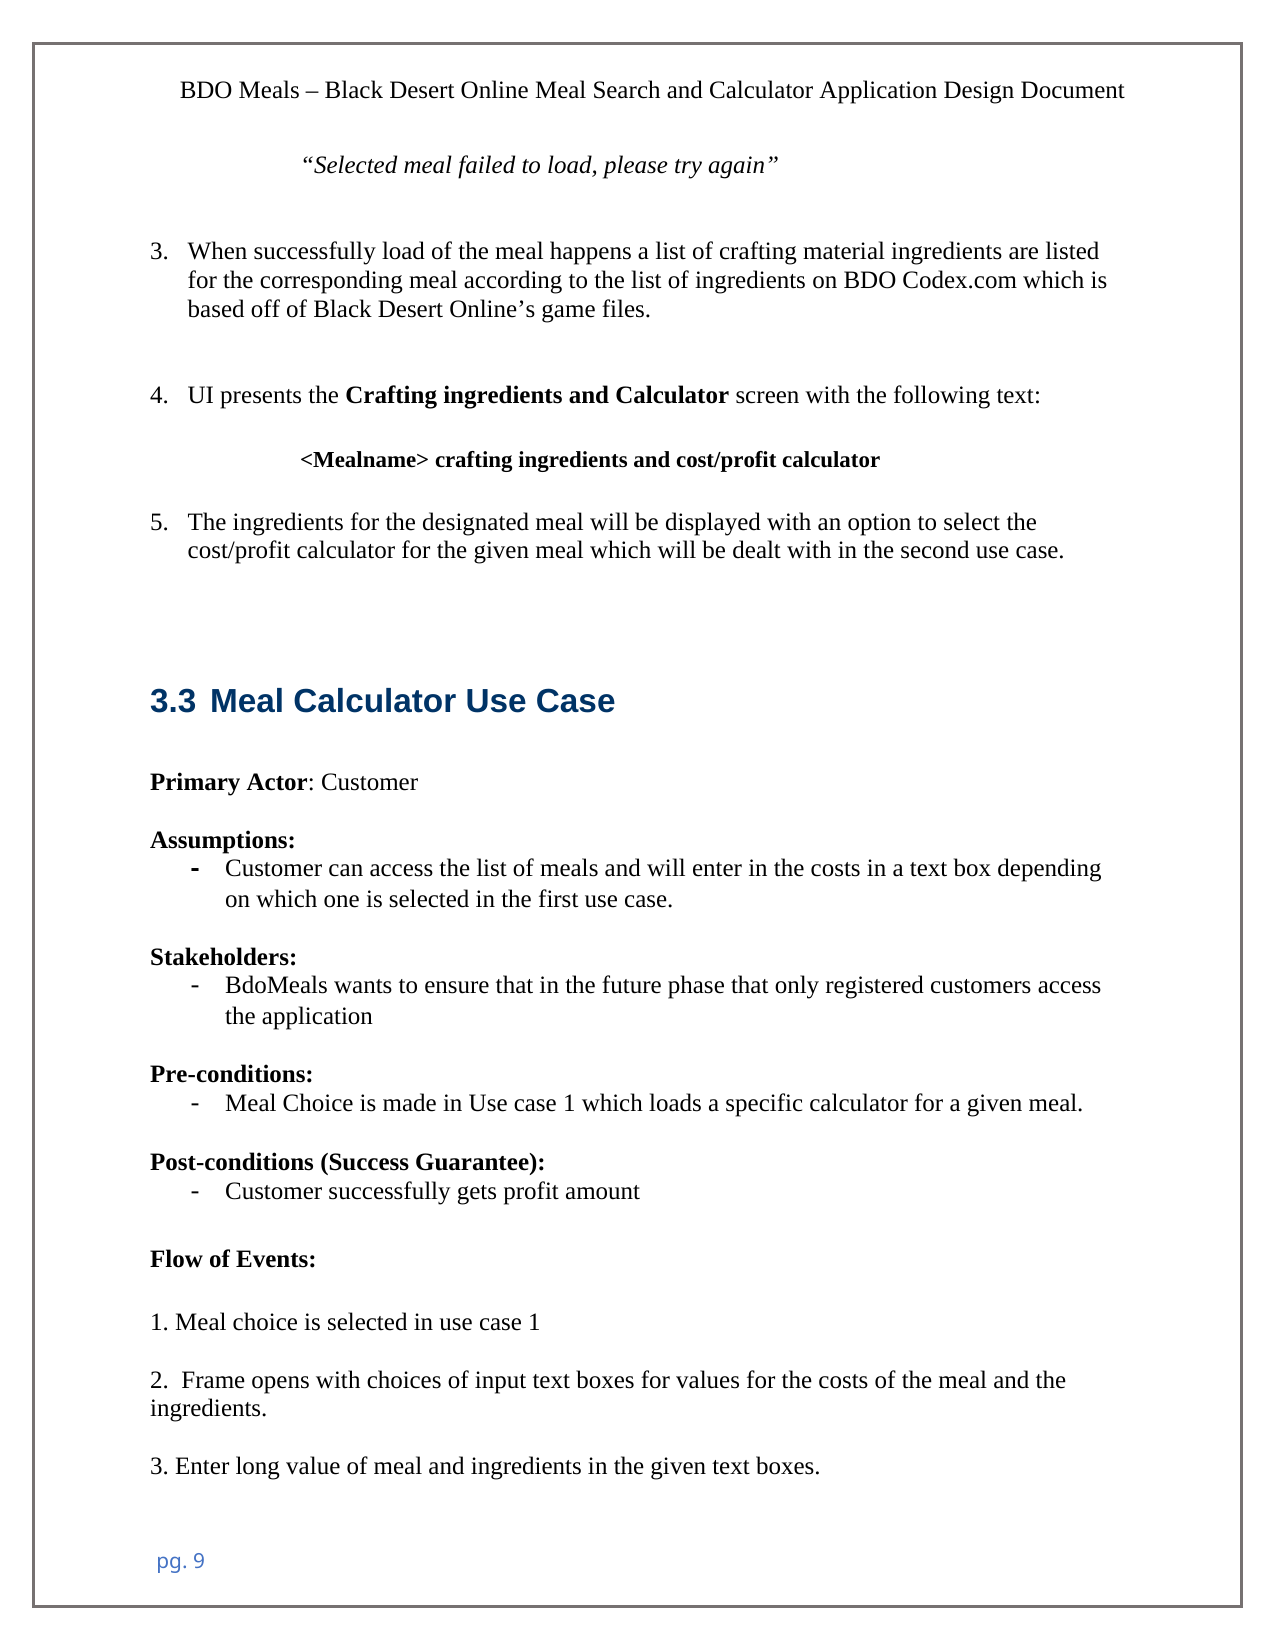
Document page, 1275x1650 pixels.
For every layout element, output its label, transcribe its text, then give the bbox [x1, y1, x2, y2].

text 3. Enter long value of meal and ingredients in the given text boxes. [150, 1451, 1125, 1480]
text Pre-conditions: [150, 1059, 1125, 1088]
list UI presents the Crafting ingredients and Calculator screen with the following text: [150, 380, 1125, 437]
list BdoMeals wants to ensure that in the future phase that only registered customers access the application [187, 971, 1125, 1030]
list The ingredients for the designated meal will be displayed with an option to select the cost/profit calculator for the given meal which will be dealt with in the second use case. [150, 507, 1125, 564]
text 2. Frame opens with choices of input text boxes for values for the costs of the meal and the ingredients. [150, 1365, 1125, 1422]
text Primary Actor: Customer [150, 767, 1125, 796]
list Meal Choice is made in Use case 1 which loads a specific calculator for a given meal. [187, 1088, 1125, 1118]
text 1. Meal choice is selected in use case 1 [150, 1307, 1125, 1336]
text “Selected meal failed to load, please try again” [300, 150, 1125, 179]
list Customer can access the list of meals and will enter in the costs in a text box depending on which one is selected in the first use case. [187, 853, 1125, 913]
list Customer successfully gets profit amount [187, 1176, 1125, 1207]
subtitle Meal Calculator Use Case [150, 682, 1125, 720]
text Post-conditions (Success Guarantee): [150, 1147, 1125, 1176]
text <Mealname> crafting ingredients and cost/profit calculator [300, 446, 1125, 472]
text Stakeholders: [150, 942, 1125, 971]
list When successfully load of the meal happens a list of crafting material ingredients are listed for the corresponding meal according to the list of ingredients on BDO Codex.com which is based off of Black Desert Online’s game files. [150, 236, 1125, 380]
text Flow of Events: [150, 1244, 1125, 1299]
text Assumptions: [150, 825, 1125, 853]
